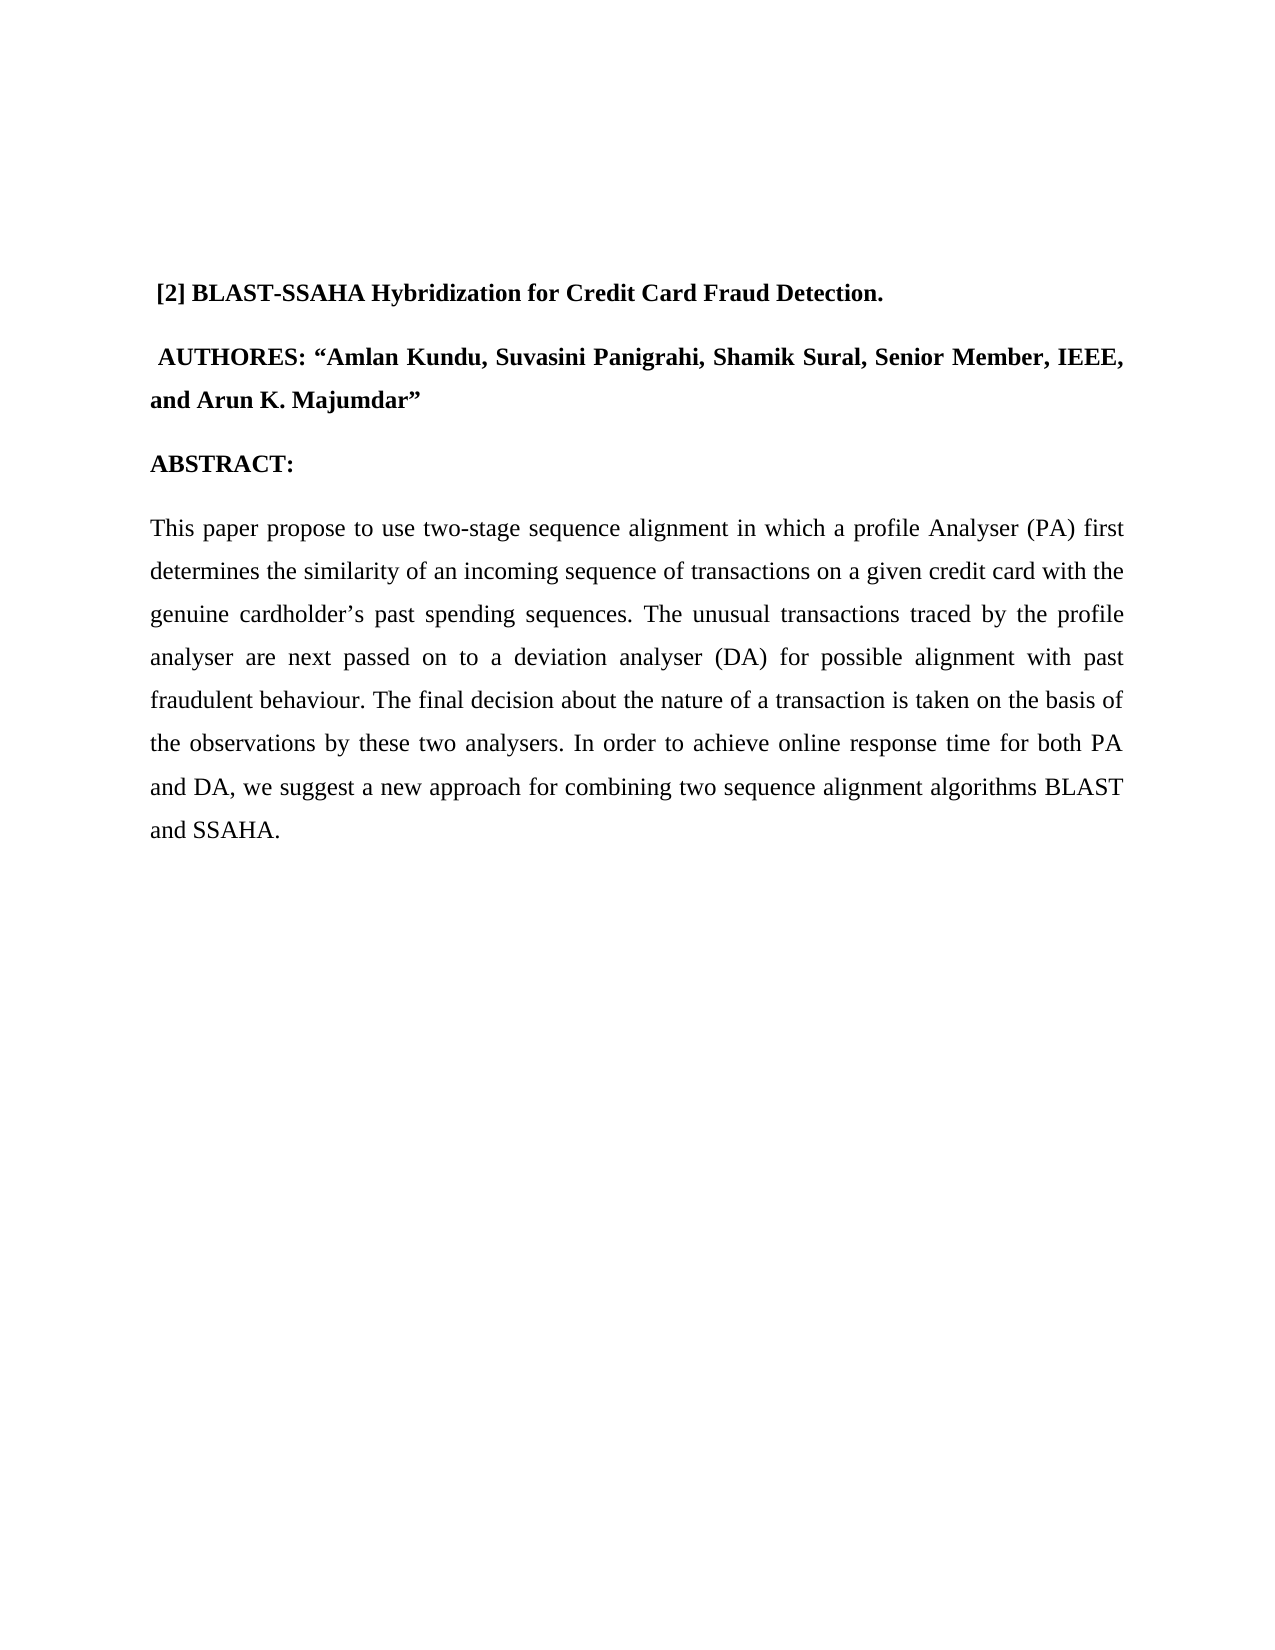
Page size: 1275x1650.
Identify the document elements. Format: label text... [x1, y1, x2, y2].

text This paper propose to use two-stage sequence alignment in which a profile Analyser (PA) first determines the similarity of an incoming sequence of transactions on a given credit card with the genuine cardholder’s past spending sequences. The unusual transactions traced by the profile analyser are next passed on to a deviation analyser (DA) for possible alignment with past fraudulent behaviour. The final decision about the nature of a transaction is taken on the basis of the observations by these two analysers. In order to achieve online response time for both PA and DA, we suggest a new approach for combining two sequence alignment algorithms BLAST and SSAHA. [150, 513, 1125, 843]
text [2] BLAST-SSAHA Hybridization for Credit Card Fraud Detection. [150, 278, 1125, 307]
text AUTHORES: “Amlan Kundu, Suvasini Panigrahi, Shamik Sural, Senior Member, IEEE, and Arun K. Majumdar” [150, 342, 1125, 414]
text ABSTRACT: [150, 449, 1125, 478]
